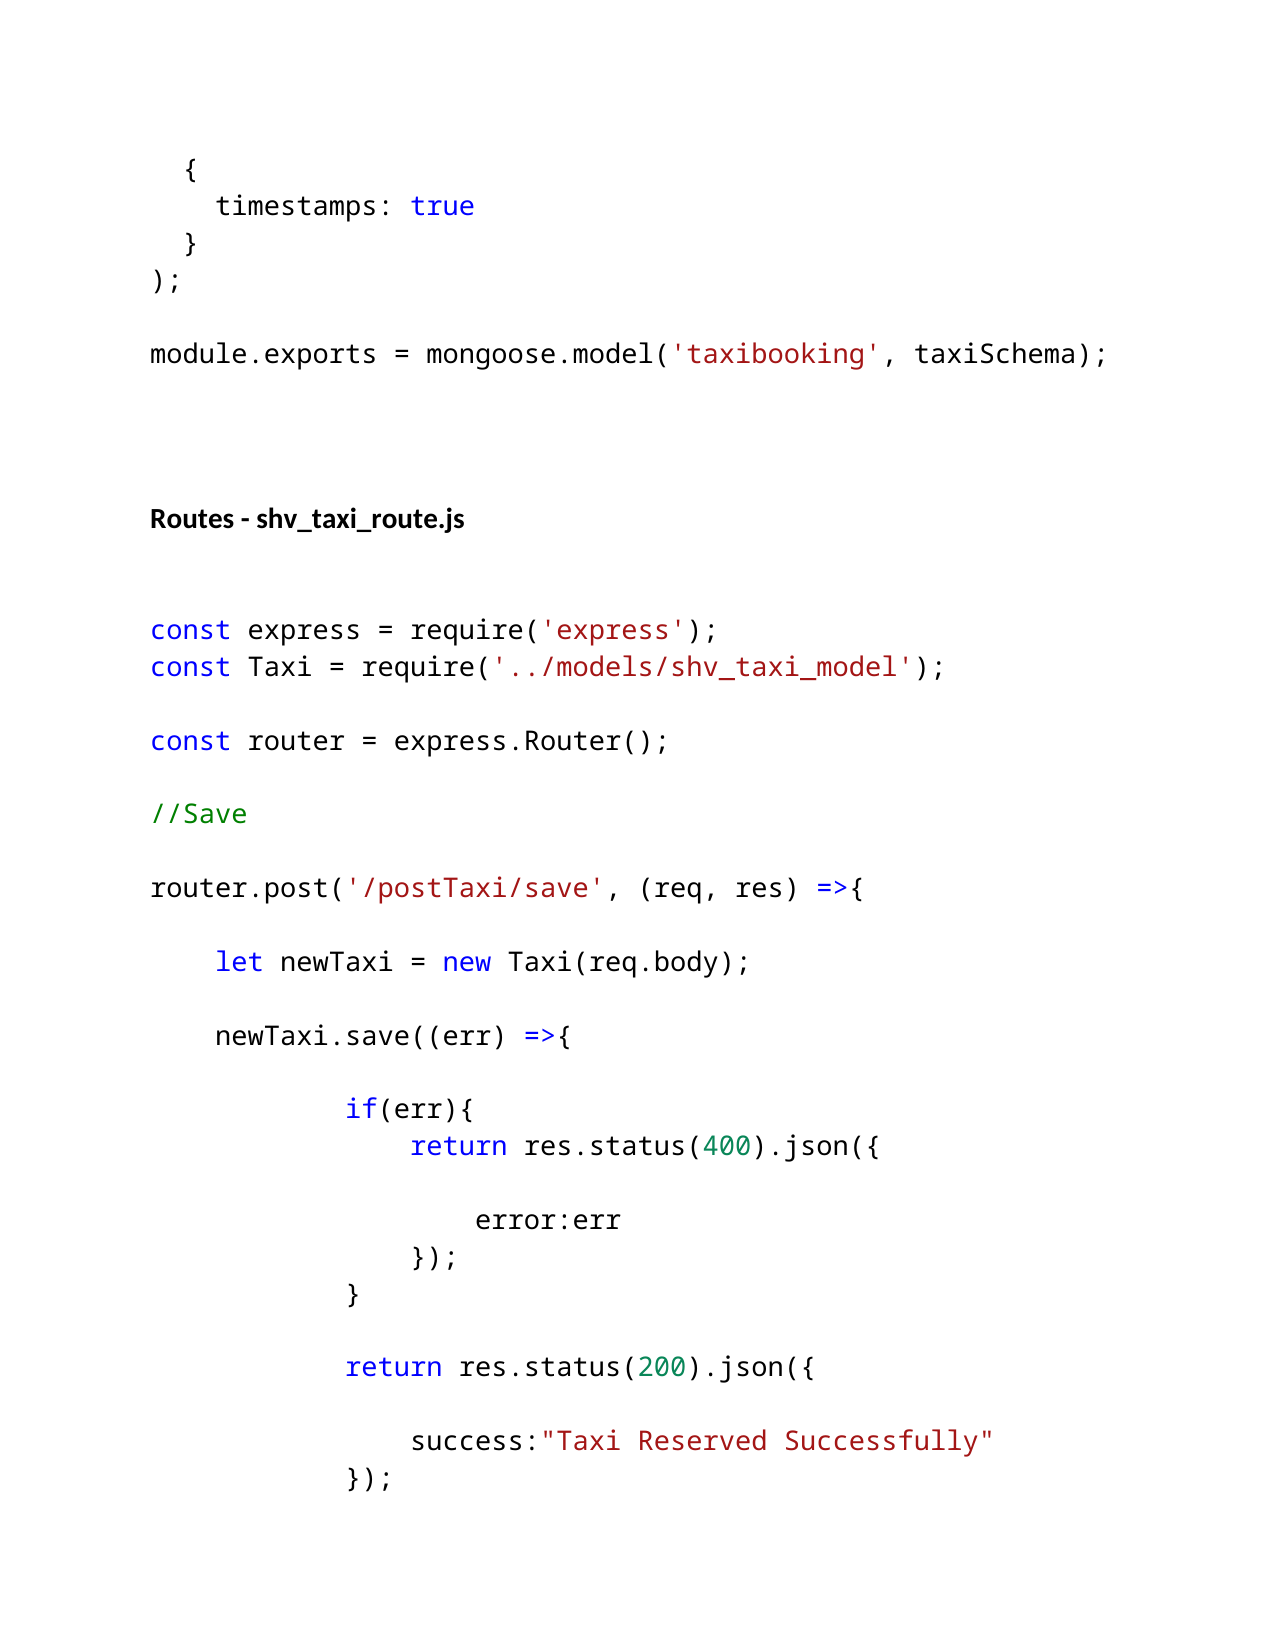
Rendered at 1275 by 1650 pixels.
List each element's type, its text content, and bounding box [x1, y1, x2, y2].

text let newTaxi = new Taxi(req.body); [150, 942, 1125, 979]
text const express = require('express'); [150, 610, 1125, 647]
text router.post('/postTaxi/save', (req, res) =>{ [150, 868, 1125, 905]
text const router = express.Router(); [150, 721, 1125, 758]
text return res.status(200).json({ [150, 1348, 1125, 1385]
text const Taxi = require('../models/shv_taxi_model'); [150, 647, 1125, 684]
text if(err){ [150, 1090, 1125, 1127]
text }); [150, 1458, 1125, 1495]
text success:"Taxi Reserved Successfully" [150, 1422, 1125, 1458]
text //Save [150, 795, 1125, 832]
text ); [150, 261, 1125, 297]
text timestamps: true [150, 187, 1125, 224]
text }); [150, 1237, 1125, 1274]
text module.exports = mongoose.model('taxibooking', taxiSchema); [150, 334, 1125, 371]
text error:err [150, 1200, 1125, 1237]
text } [150, 1274, 1125, 1311]
text { [150, 150, 1125, 187]
text newTaxi.save((err) =>{ [150, 1016, 1125, 1053]
text Routes - shv_taxi_route.js [150, 500, 1125, 536]
text } [150, 224, 1125, 261]
text return res.status(400).json({ [150, 1127, 1125, 1163]
